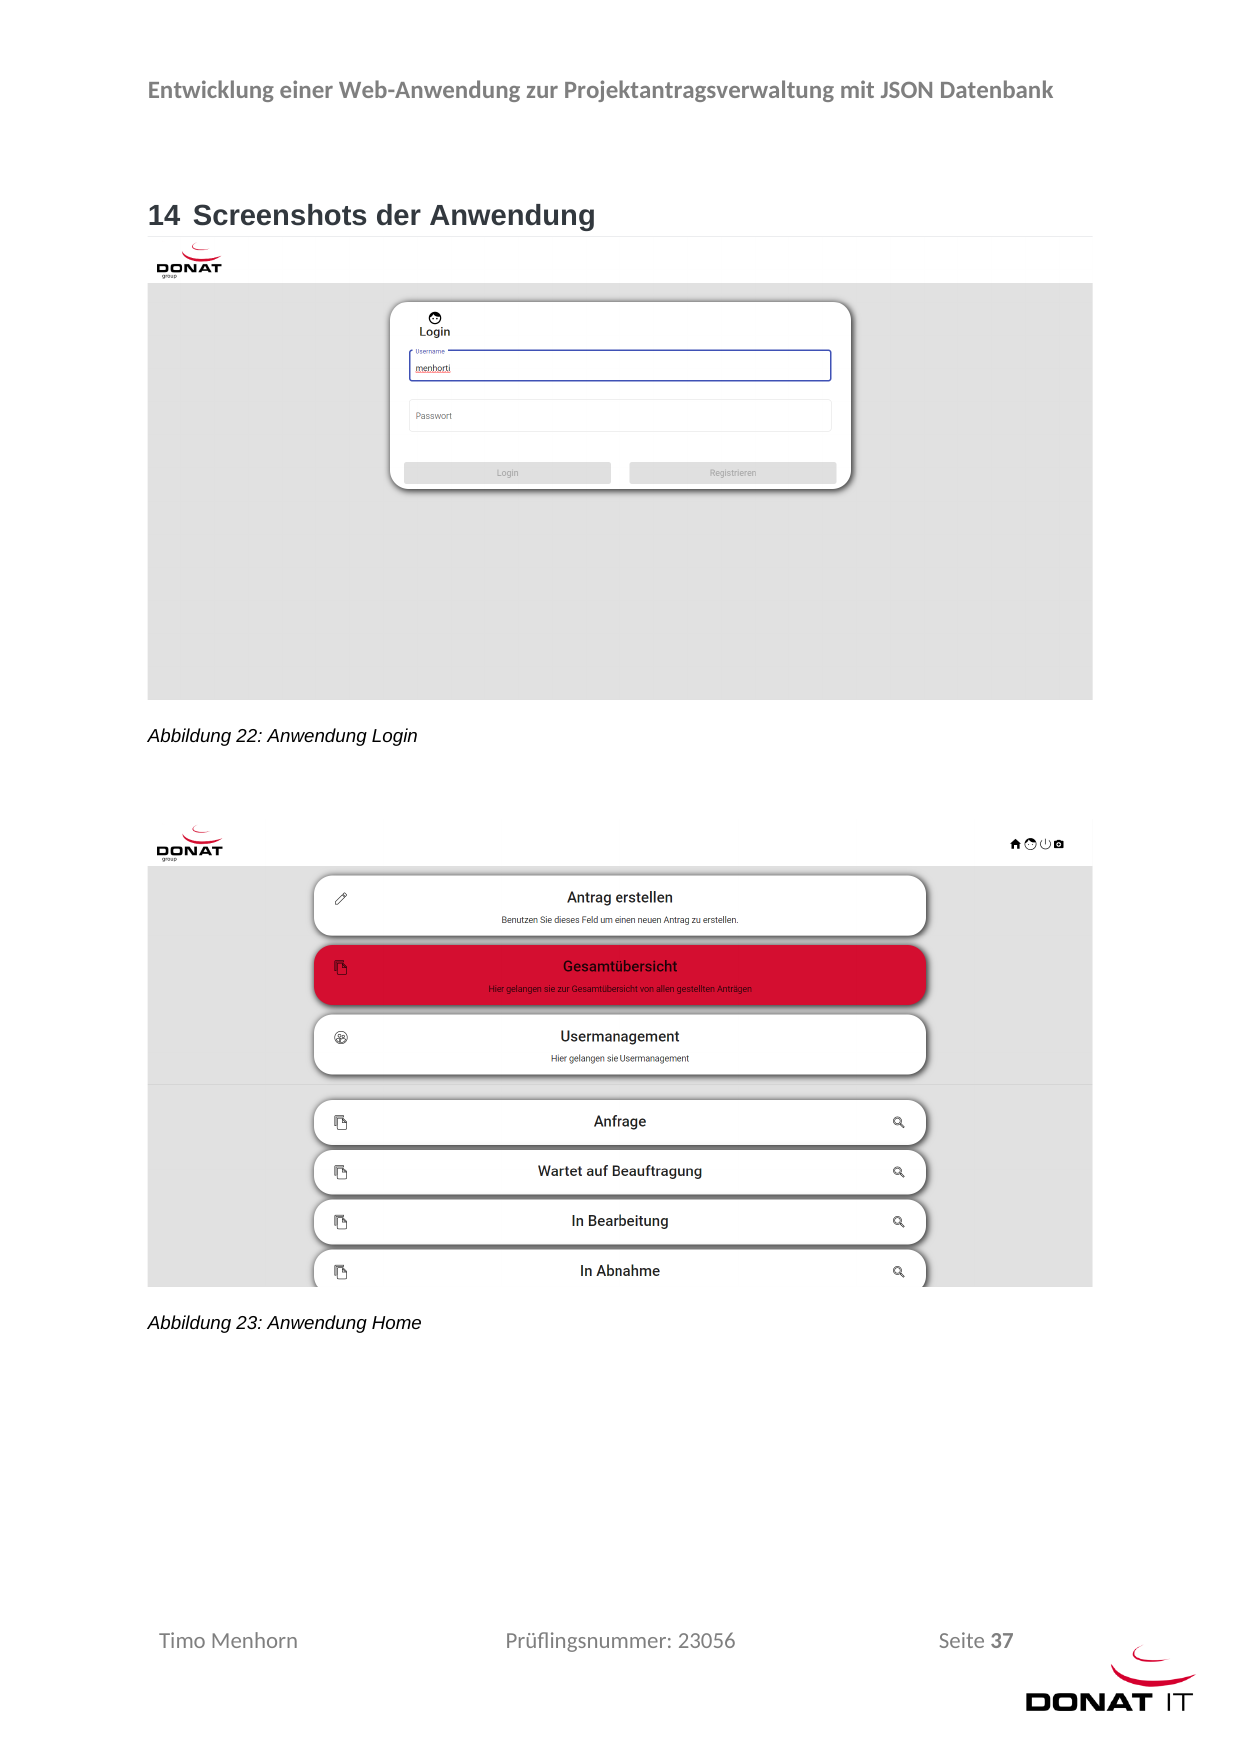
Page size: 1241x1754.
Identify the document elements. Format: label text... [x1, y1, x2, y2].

picture [147, 236, 1093, 700]
picture [147, 819, 1093, 1287]
picture [1014, 1617, 1205, 1733]
subtitle Screenshots der Anwendung [148, 198, 1093, 231]
